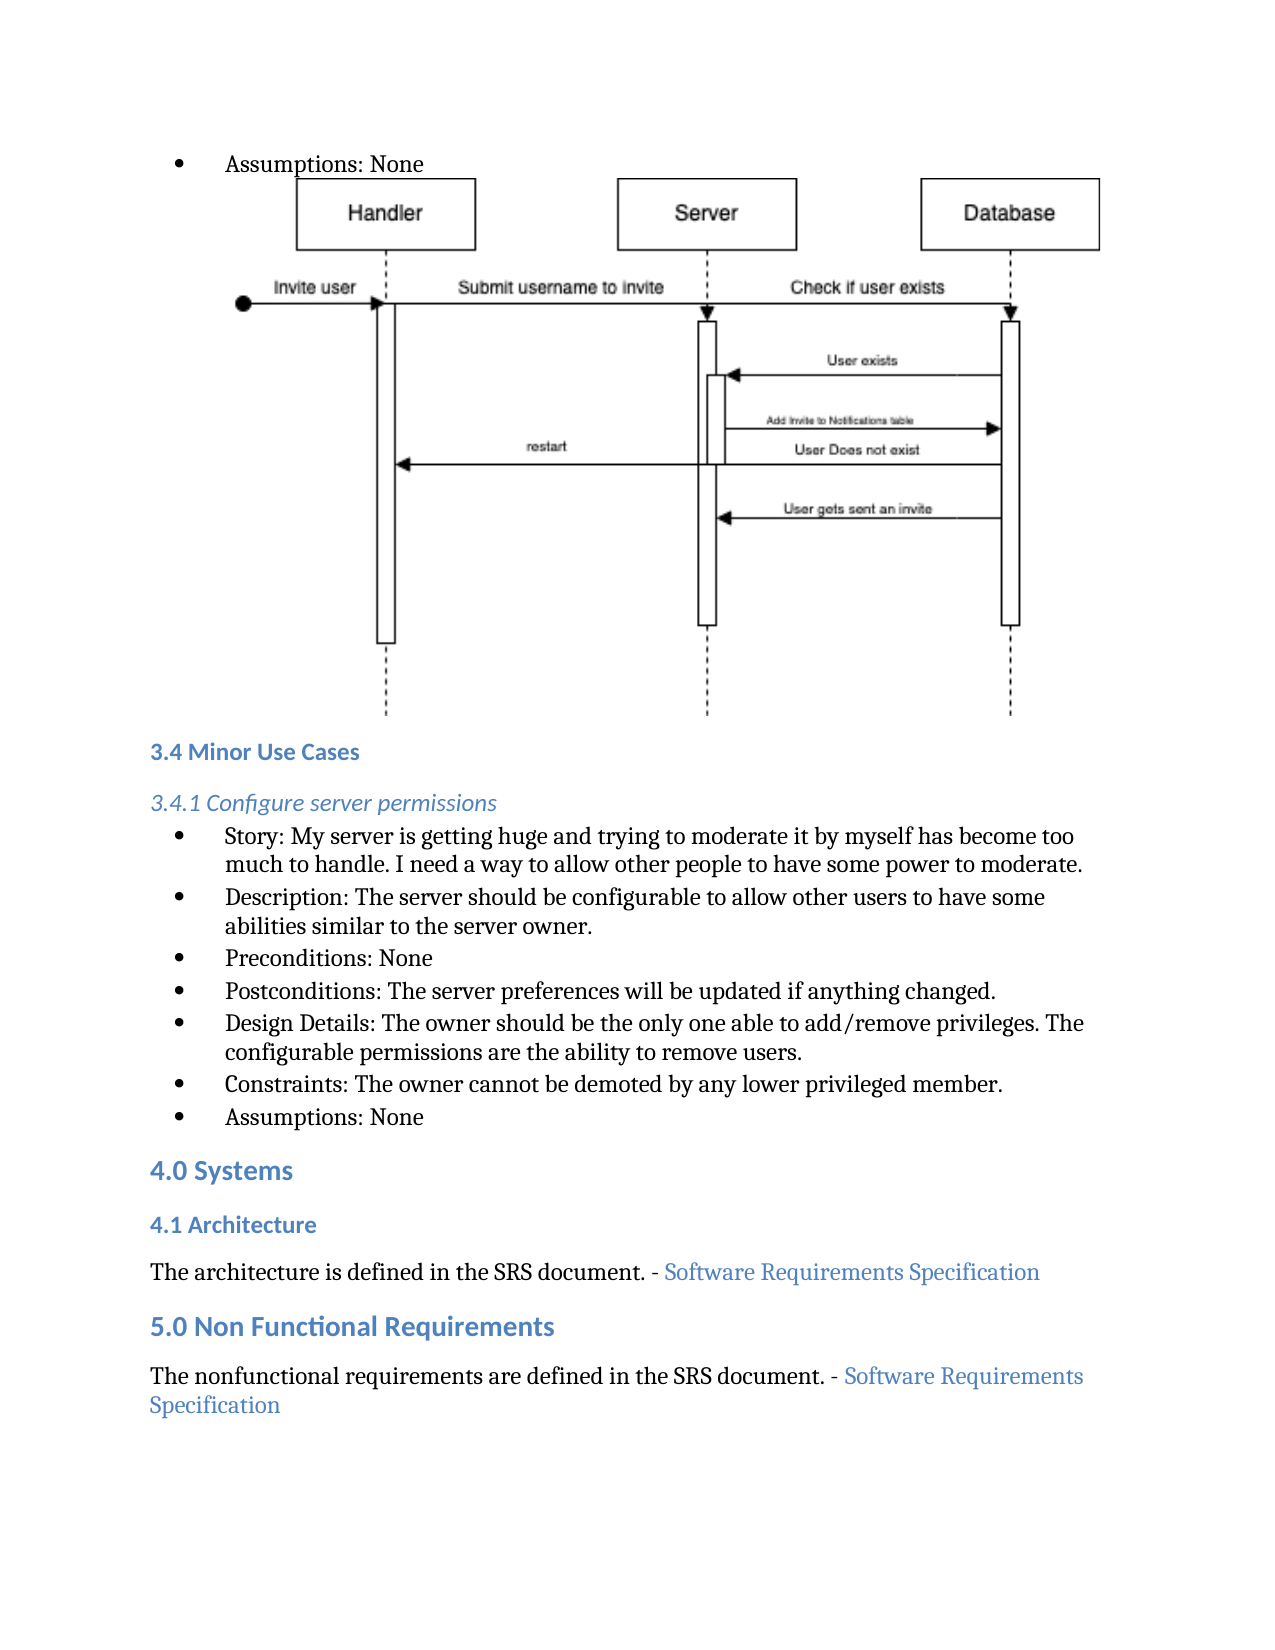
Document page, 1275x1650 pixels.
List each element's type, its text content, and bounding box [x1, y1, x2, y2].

subtitle 3.4.1 Configure server permissions [150, 787, 1125, 818]
subtitle 4.0 Systems [150, 1152, 1125, 1188]
subtitle 3.4 Minor Use Cases [150, 736, 1125, 766]
list Postconditions: The server preferences will be updated if anything changed. [175, 977, 1125, 1005]
list Preconditions: None [175, 944, 1125, 973]
picture [225, 178, 1100, 716]
subtitle 5.0 Non Functional Requirements [150, 1308, 1125, 1343]
list Assumptions: None [175, 1103, 1125, 1132]
list Constraints: The owner cannot be demoted by any lower privileged member. [175, 1070, 1125, 1099]
text The nonfunctional requirements are defined in the SRS document. - Software Requirements Specification [150, 1362, 1125, 1419]
list Description: The server should be configurable to allow other users to have some abilities similar to the server owner. [175, 883, 1125, 940]
list Design Details: The owner should be the only one able to add/remove privileges. The configurable permissions are the ability to remove users. [175, 1009, 1125, 1067]
text The architecture is defined in the SRS document. - Software Requirements Specification [150, 1258, 1125, 1287]
subtitle 4.1 Architecture [150, 1209, 1125, 1239]
list Story: My server is getting huge and trying to moderate it by myself has become too much to handle. I need a way to allow other people to have some power to moderate. [175, 822, 1125, 879]
